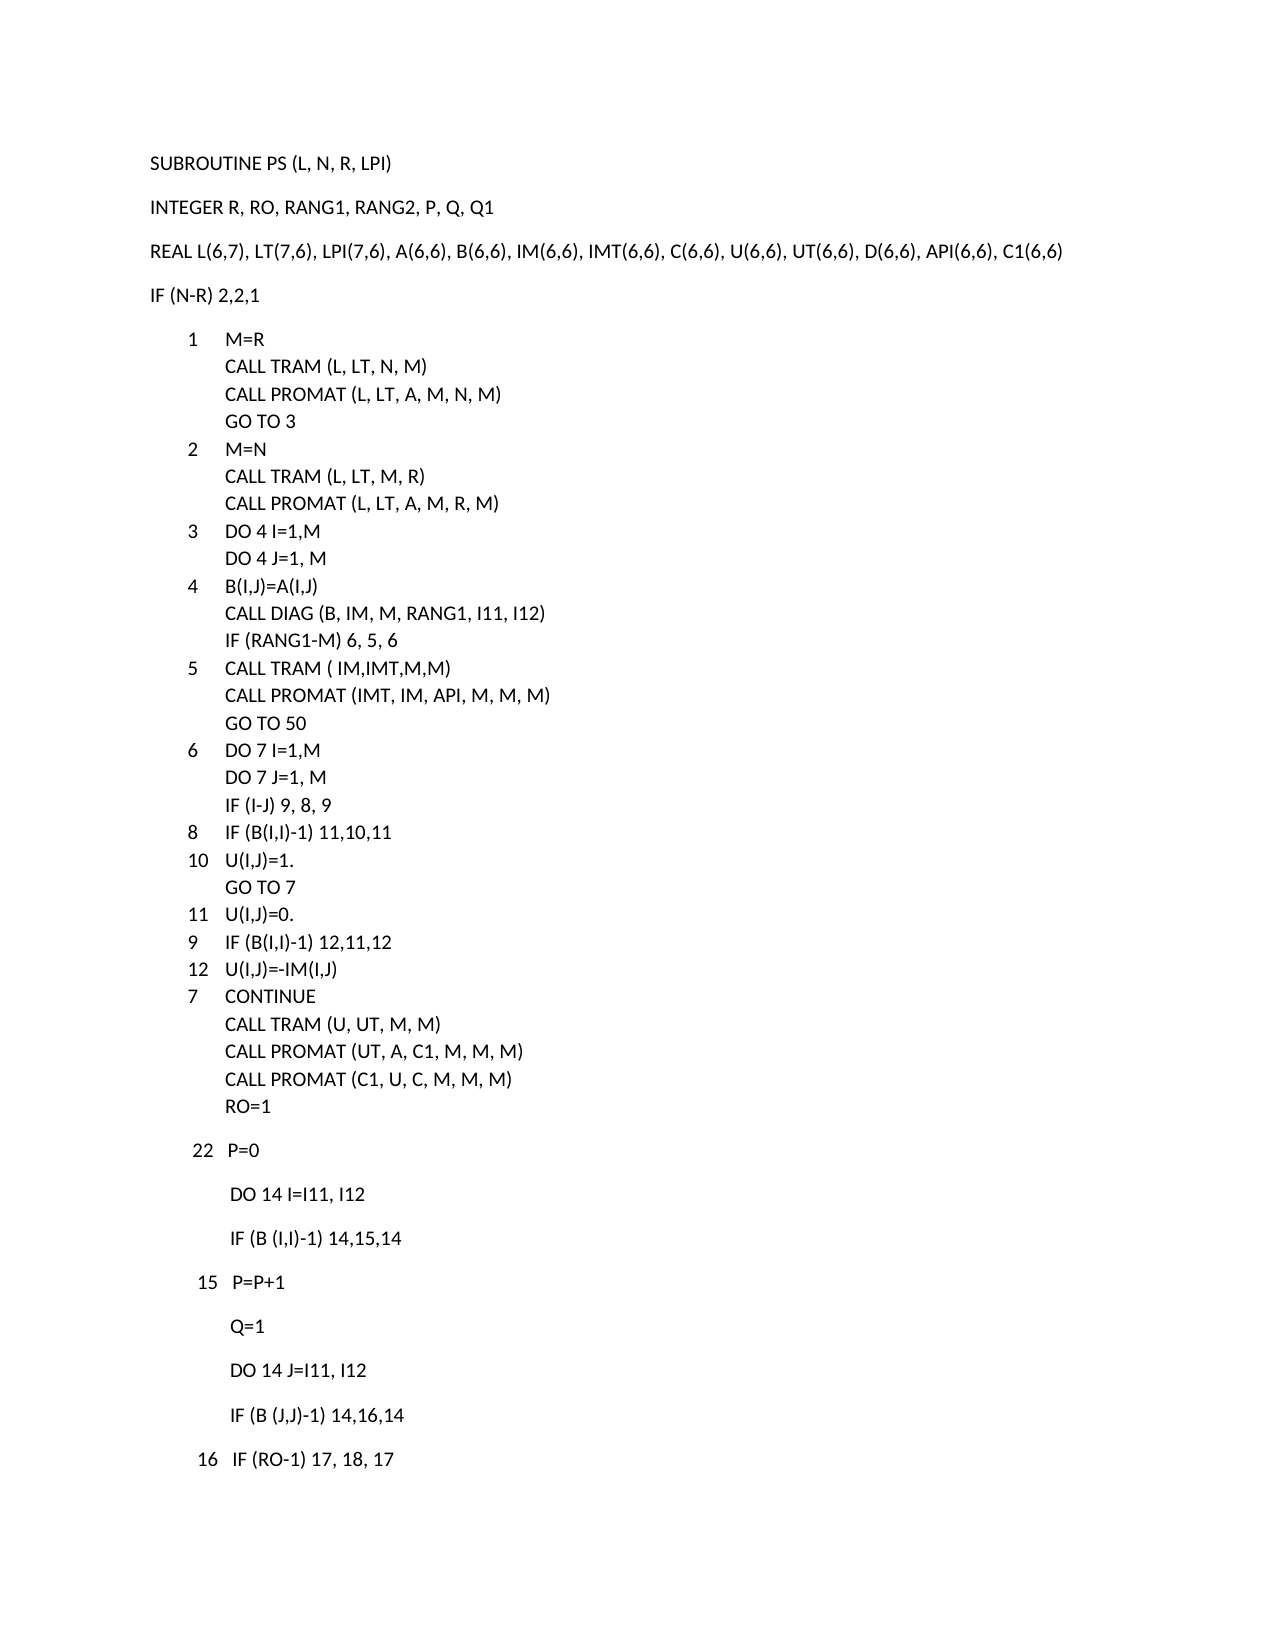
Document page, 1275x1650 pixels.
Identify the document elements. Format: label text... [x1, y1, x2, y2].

list GO TO 3 [225, 408, 1125, 434]
list IF (B(I,I)-1) 12,11,12 [187, 929, 1125, 954]
list CALL TRAM (U, UT, M, M) [225, 1011, 1125, 1037]
list U(I,J)=-IM(I,J) [187, 956, 1125, 982]
text IF (B (J,J)-1) 14,16,14 [150, 1402, 1125, 1427]
text IF (N-R) 2,2,1 [150, 282, 1125, 308]
list CALL TRAM ( IM,IMT,M,M) [187, 655, 1125, 680]
list CALL PROMAT (C1, U, C, M, M, M) [225, 1066, 1125, 1091]
list CONTINUE [187, 984, 1125, 1009]
list B(I,J)=A(I,J) [187, 573, 1125, 598]
text INTEGER R, RO, RANG1, RANG2, P, Q, Q1 [150, 194, 1125, 219]
list IF (RANG1-M) 6, 5, 6 [225, 628, 1125, 653]
list DO 4 J=1, M [225, 545, 1125, 571]
list CALL TRAM (L, LT, N, M) [225, 354, 1125, 379]
list GO TO 7 [225, 874, 1125, 899]
text 15 P=P+1 [150, 1269, 1125, 1295]
list U(I,J)=0. [187, 902, 1125, 927]
list CALL PROMAT (IMT, IM, API, M, M, M) [225, 682, 1125, 708]
list M=R [187, 326, 1125, 352]
text 16 IF (RO-1) 17, 18, 17 [150, 1446, 1125, 1471]
text DO 14 I=I11, I12 [150, 1181, 1125, 1207]
list CALL PROMAT (L, LT, A, M, R, M) [225, 491, 1125, 516]
list CALL PROMAT (UT, A, C1, M, M, M) [225, 1038, 1125, 1064]
text Q=1 [150, 1314, 1125, 1339]
text REAL L(6,7), LT(7,6), LPI(7,6), A(6,6), B(6,6), IM(6,6), IMT(6,6), C(6,6), U(6,6), UT(6,6), D(6,6), API(6,6), C1(6,6) [150, 238, 1125, 263]
list GO TO 50 [225, 710, 1125, 735]
list IF (I-J) 9, 8, 9 [225, 792, 1125, 817]
text DO 14 J=I11, I12 [150, 1358, 1125, 1383]
text SUBROUTINE PS (L, N, R, LPI) [150, 150, 1125, 175]
text IF (B (I,I)-1) 14,15,14 [150, 1226, 1125, 1251]
list RO=1 [225, 1093, 1125, 1119]
list U(I,J)=1. [187, 847, 1125, 872]
list CALL DIAG (B, IM, M, RANG1, I11, I12) [225, 600, 1125, 626]
list IF (B(I,I)-1) 11,10,11 [187, 819, 1125, 845]
list CALL PROMAT (L, LT, A, M, N, M) [225, 381, 1125, 406]
text 22 P=0 [150, 1137, 1125, 1163]
list DO 4 I=1,M [187, 518, 1125, 543]
list CALL TRAM (L, LT, M, R) [225, 463, 1125, 489]
list DO 7 J=1, M [225, 764, 1125, 790]
list M=N [187, 436, 1125, 461]
list DO 7 I=1,M [187, 737, 1125, 763]
